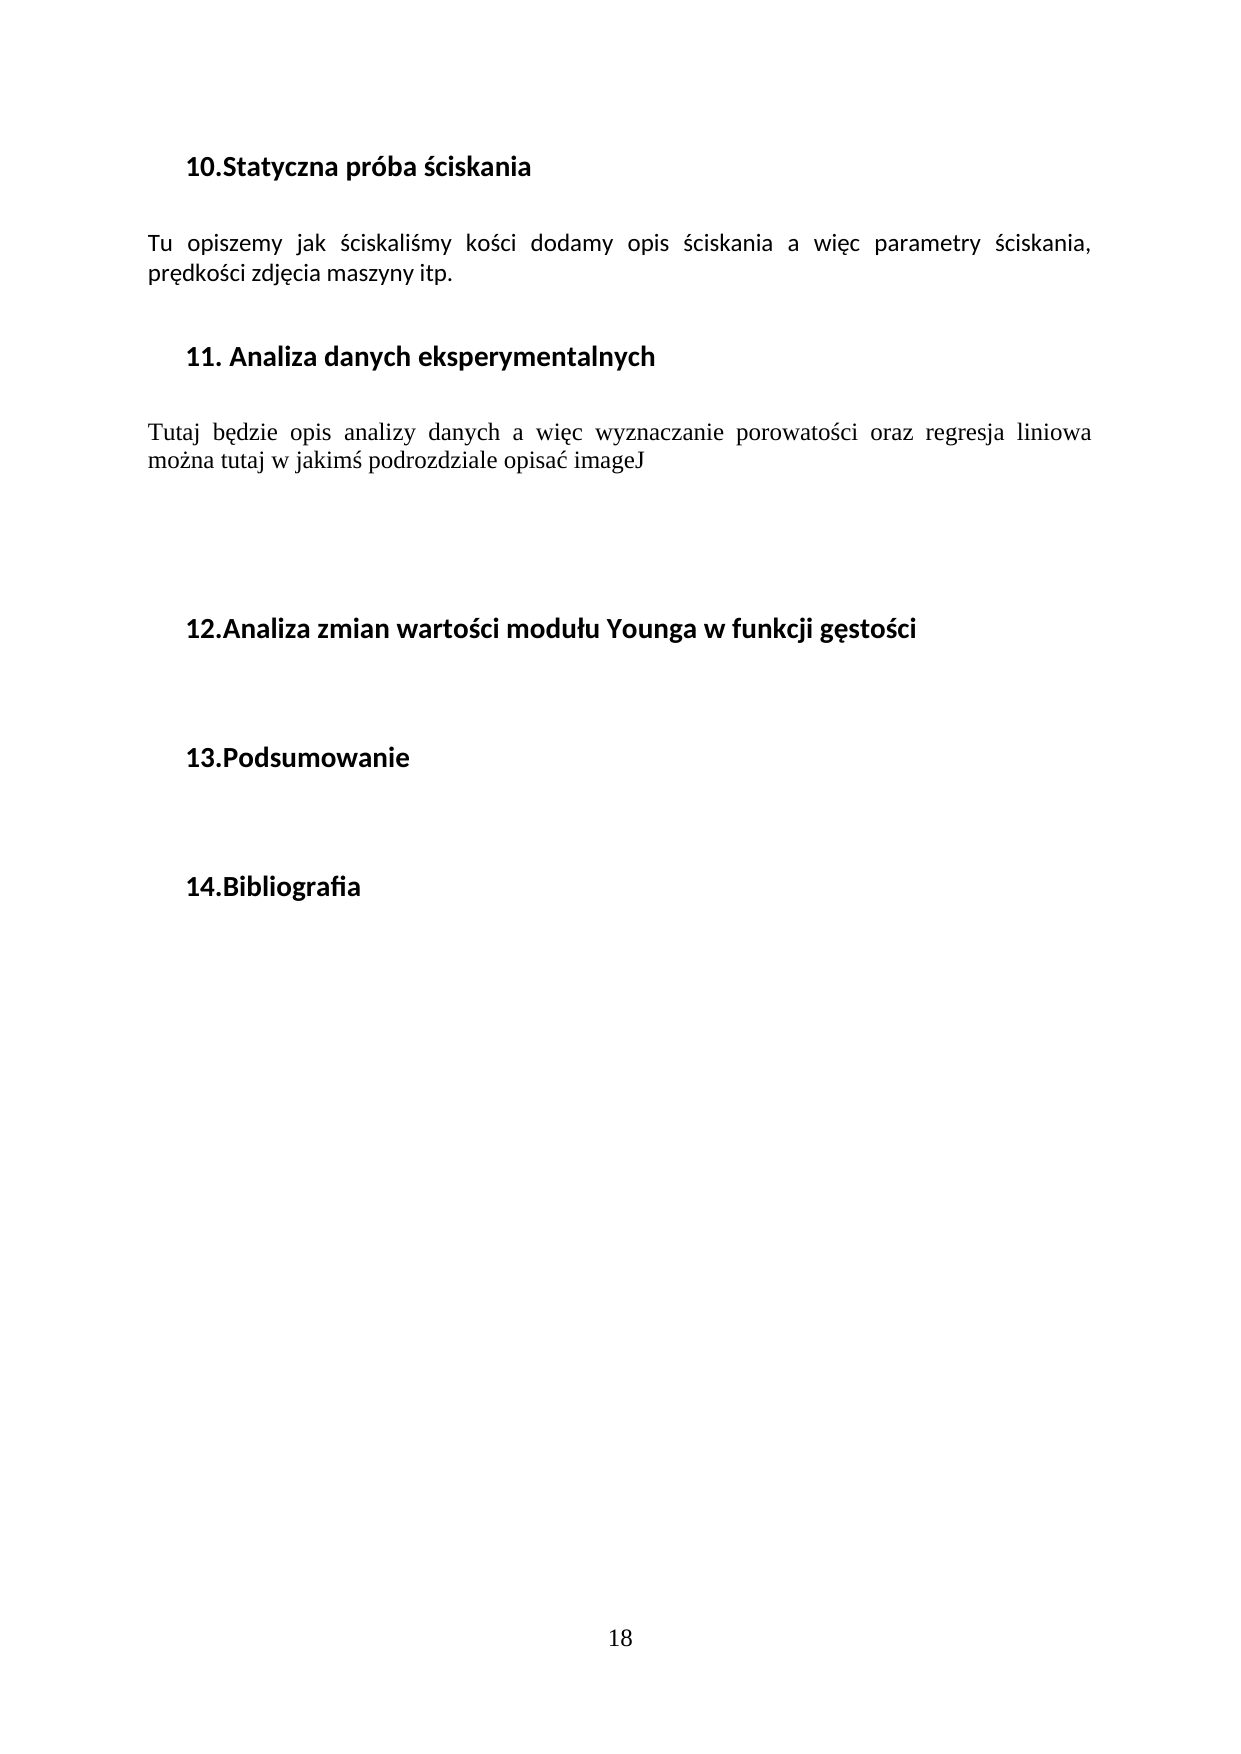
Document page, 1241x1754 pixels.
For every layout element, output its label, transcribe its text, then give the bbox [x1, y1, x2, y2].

subtitle Analiza zmian wartości modułu Younga w funkcji gęstości [185, 610, 1092, 645]
text Tutaj będzie opis analizy danych a więc wyznaczanie porowatości oraz regresja liniowa można tutaj w jakimś podrozdziale opisać imageJ [148, 417, 1092, 474]
text Tu opiszemy jak ściskaliśmy kości dodamy opis ściskania a więc parametry ściskania, prędkości zdjęcia maszyny itp. [148, 227, 1092, 288]
subtitle Statyczna próba ściskania [185, 148, 1092, 183]
subtitle Bibliografia [185, 868, 1092, 903]
subtitle Podsumowanie [185, 739, 1092, 774]
subtitle Analiza danych eksperymentalnych [185, 338, 1092, 373]
